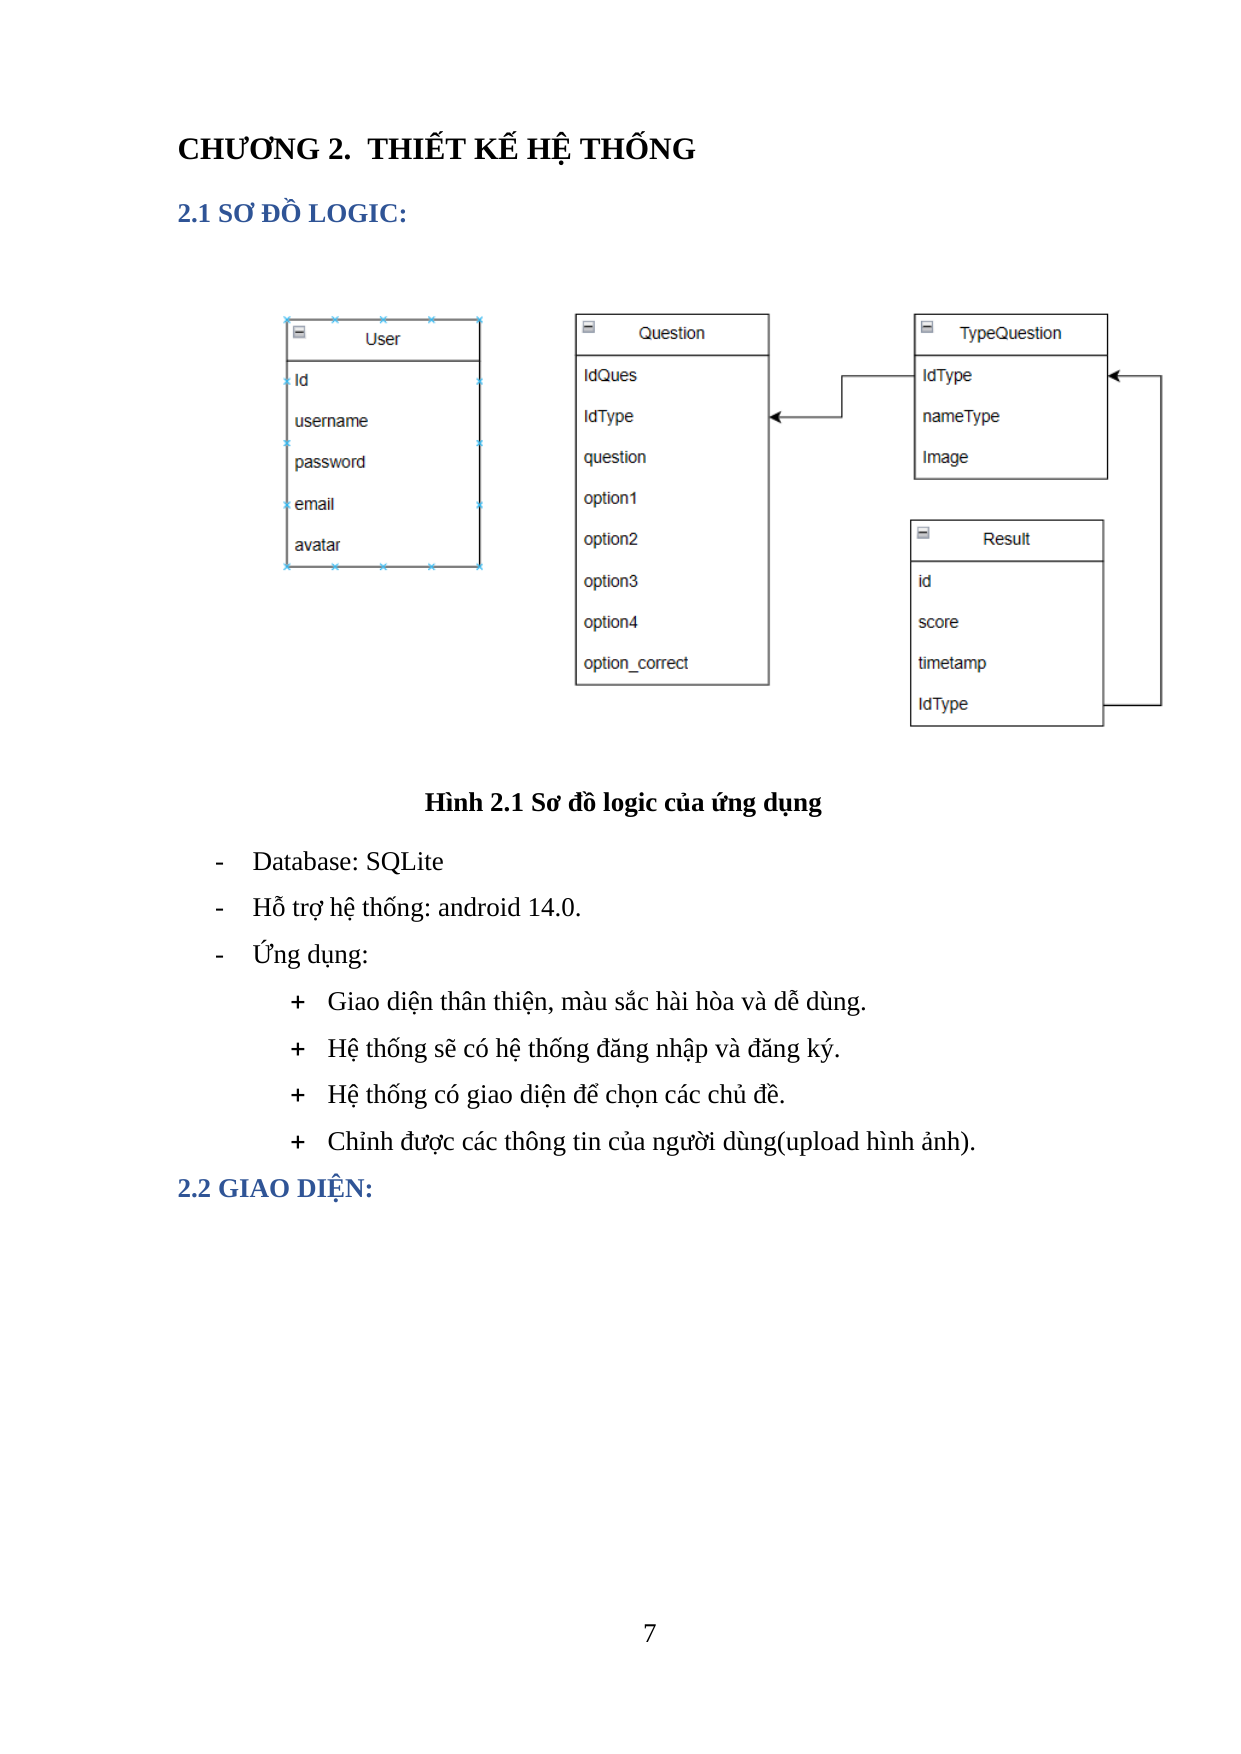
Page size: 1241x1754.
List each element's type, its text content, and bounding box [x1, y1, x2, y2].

text Sơ đồ logic: [177, 197, 1122, 228]
list Hệ thống sẽ có hệ thống đăng nhập và đăng ký. [290, 1032, 1122, 1063]
text Sơ đồ logic của ứng dụng [177, 786, 1122, 817]
text Ứng dụng: [215, 938, 1122, 969]
text THIẾT KẾ HỆ THỐNG [177, 131, 1122, 167]
text Database: SQLite [215, 845, 1122, 876]
list Hệ thống có giao diện để chọn các chủ đề. [290, 1079, 1122, 1110]
picture [252, 256, 1193, 758]
list Giao diện thân thiện, màu sắc hài hòa và dễ dùng. [290, 985, 1122, 1016]
text Hỗ trợ hệ thống: android 14.0. [215, 892, 1122, 923]
text Giao diện: [177, 1172, 1122, 1203]
list Chỉnh được các thông tin của người dùng(upload hình ảnh). [290, 1126, 1122, 1157]
